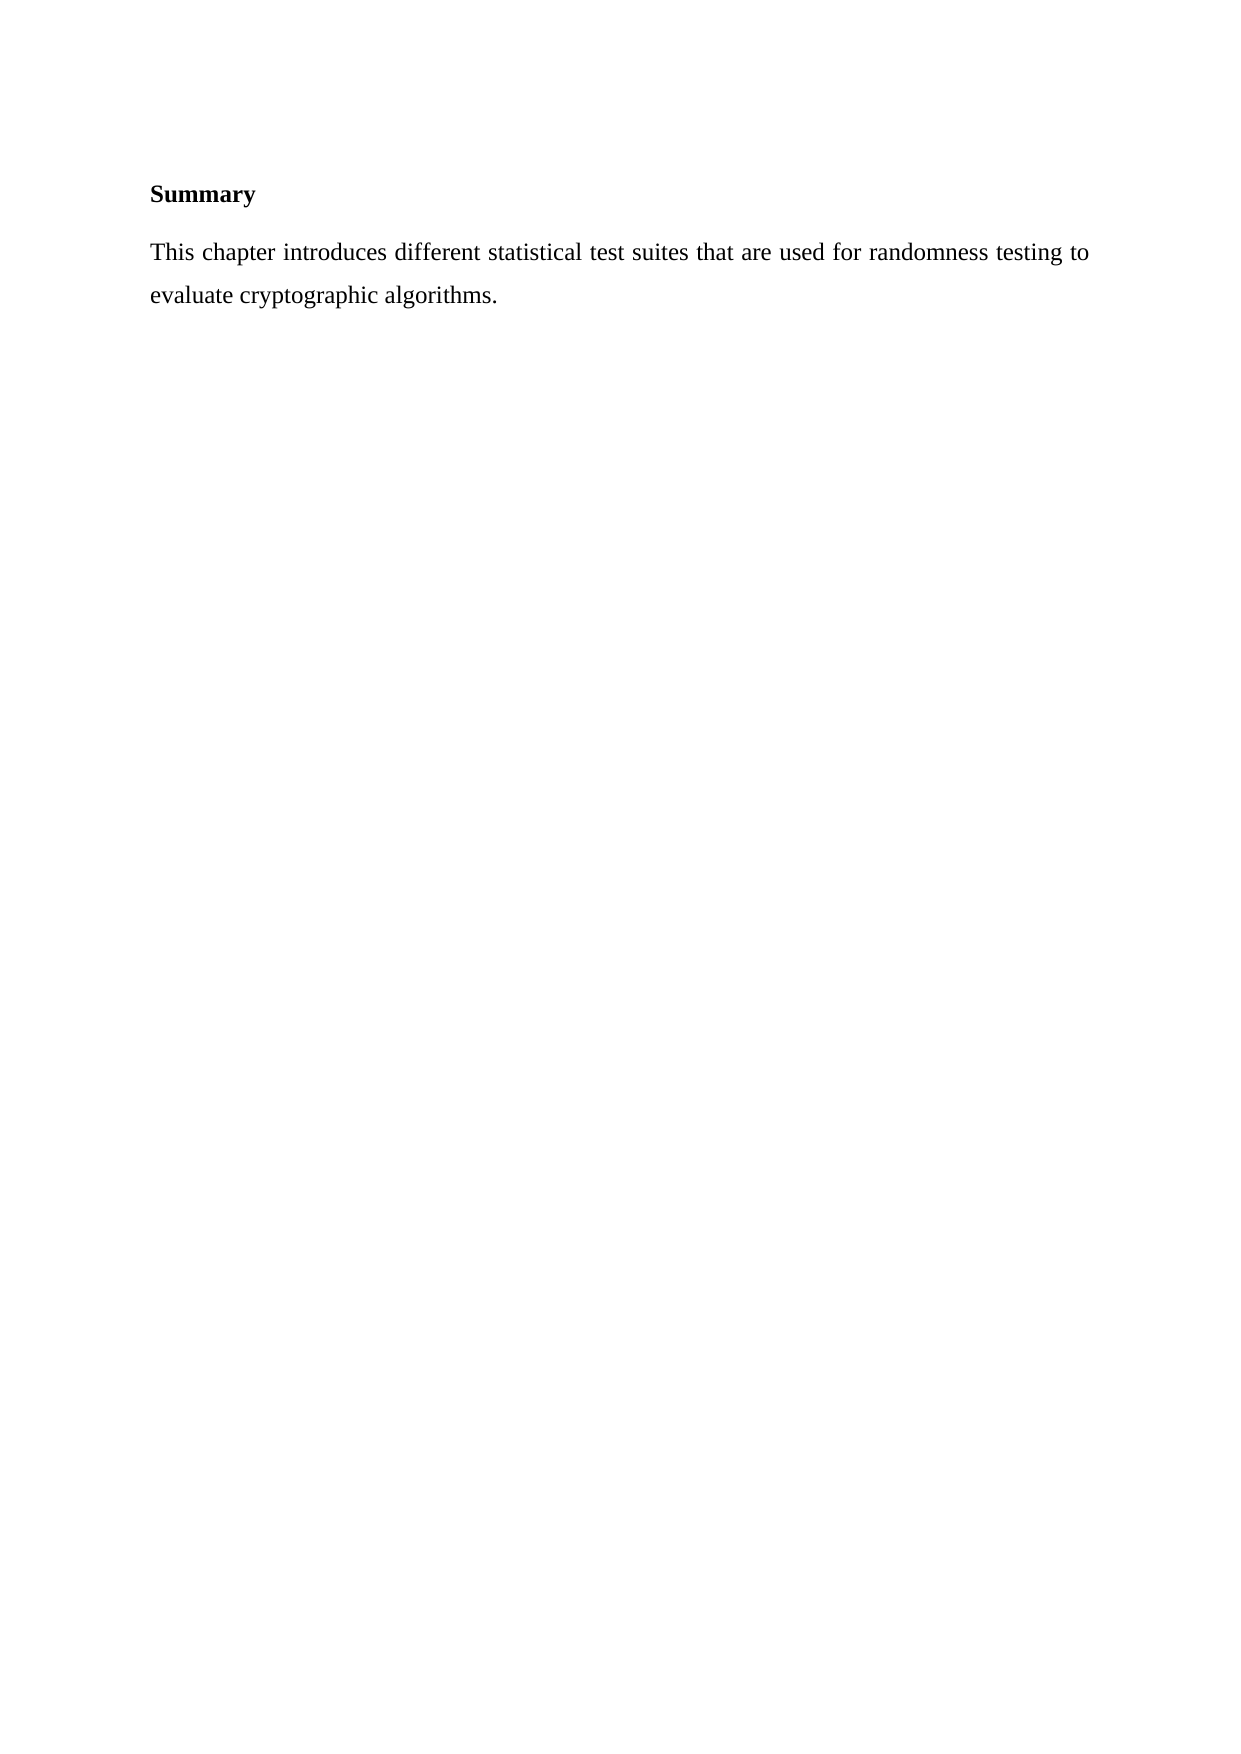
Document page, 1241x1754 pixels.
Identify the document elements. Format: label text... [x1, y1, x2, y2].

text This chapter introduces different statistical test suites that are used for randomness testing to evaluate cryptographic algorithms. [150, 237, 1090, 309]
subtitle Summary [150, 179, 1090, 208]
